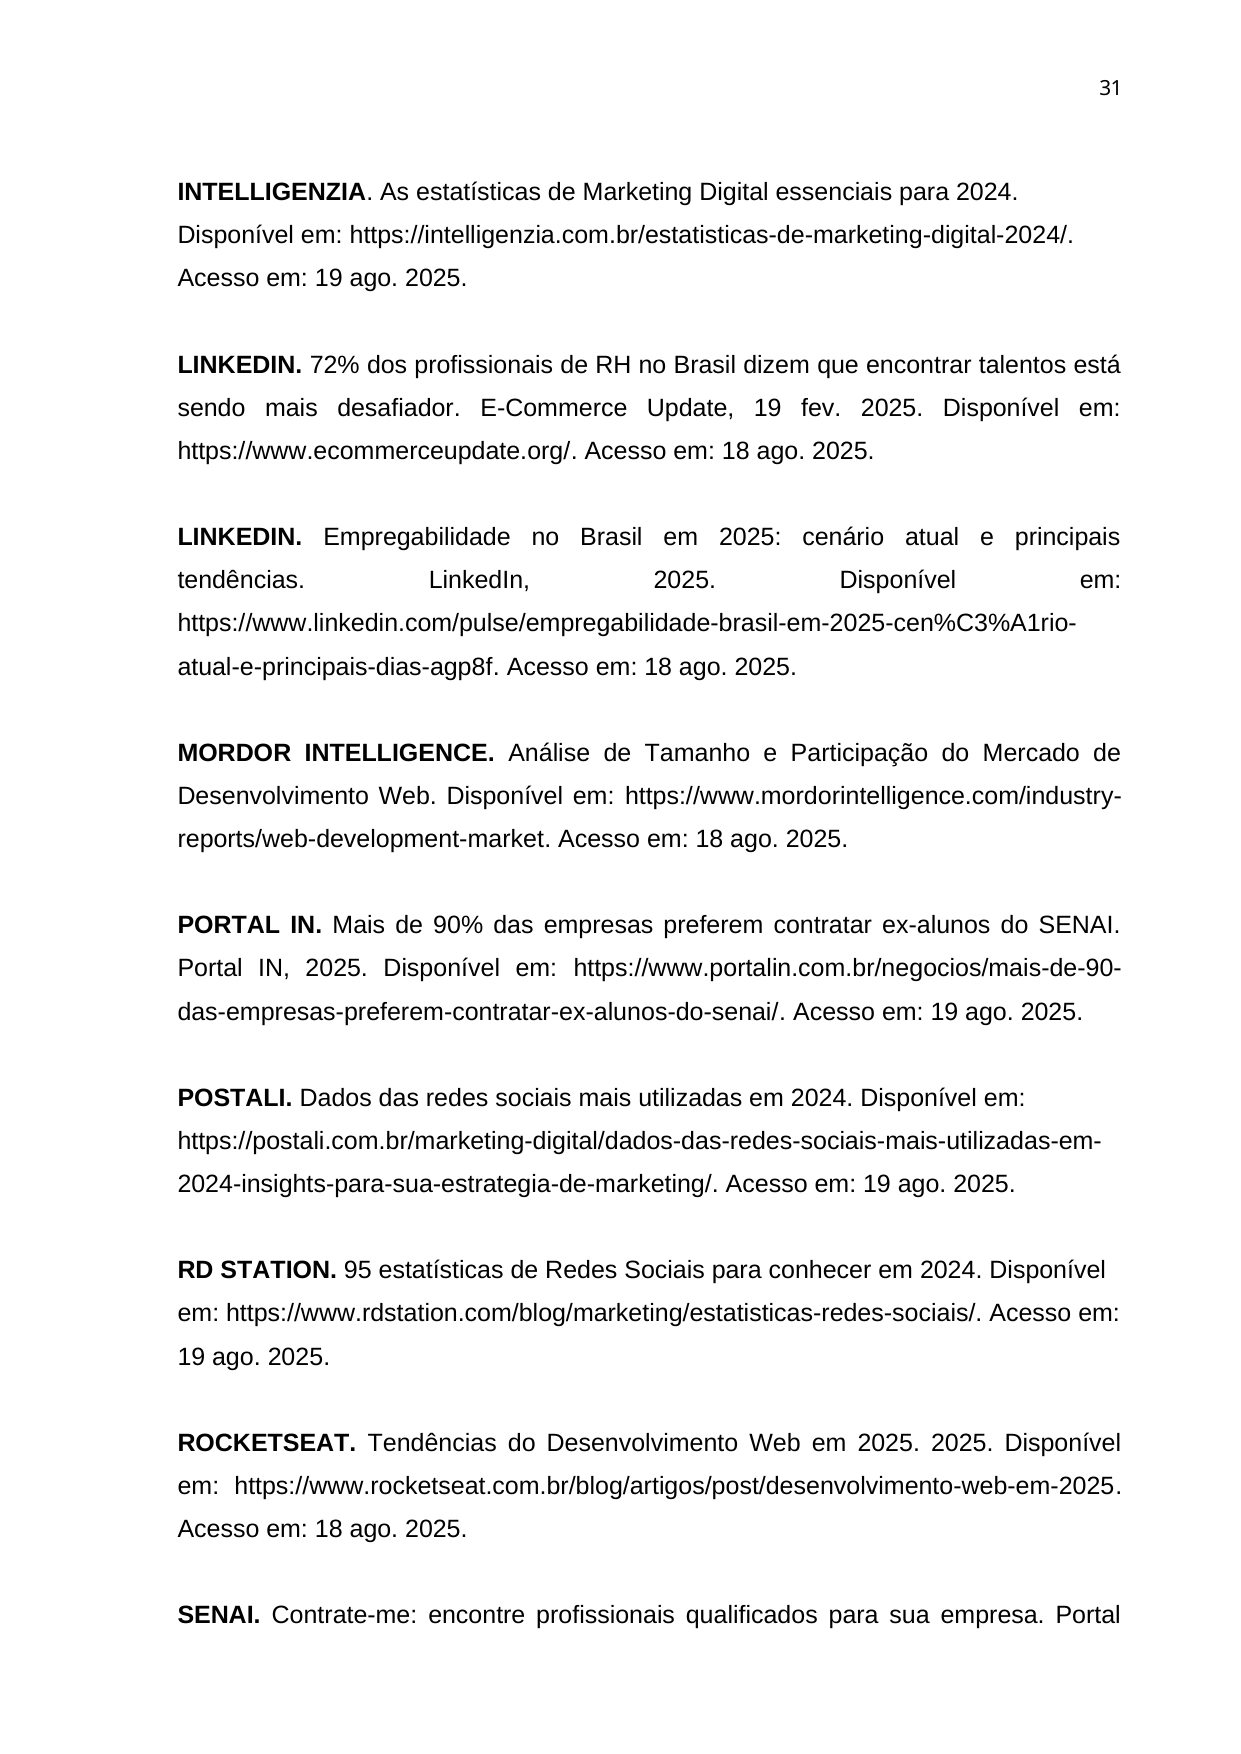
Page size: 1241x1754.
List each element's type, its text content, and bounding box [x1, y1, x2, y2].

text PORTAL IN. Mais de 90% das empresas preferem contratar ex-alunos do SENAI. Portal IN, 2025. Disponível em: https://www.portalin.com.br/negocios/mais-de-90-das-empresas-preferem-contratar-ex-alunos-do-senai/. Acesso em: 19 ago. 2025. [177, 910, 1122, 1025]
text INTELLIGENZIA. As estatísticas de Marketing Digital essenciais para 2024. Disponível em: https://intelligenzia.com.br/estatisticas-de-marketing-digital-2024/. Acesso em: 19 ago. 2025. [177, 177, 1122, 292]
text LINKEDIN. 72% dos profissionais de RH no Brasil dizem que encontrar talentos está sendo mais desafiador. E-Commerce Update, 19 fev. 2025. Disponível em: https://www.ecommerceupdate.org/. Acesso em: 18 ago. 2025. [177, 350, 1122, 465]
text RD STATION. 95 estatísticas de Redes Sociais para conhecer em 2024. Disponível em: https://www.rdstation.com/blog/marketing/estatisticas-redes-sociais/. Acesso em: 19 ago. 2025. [177, 1255, 1122, 1370]
text POSTALI. Dados das redes sociais mais utilizadas em 2024. Disponível em: https://postali.com.br/marketing-digital/dados-das-redes-sociais-mais-utilizadas-em-2024-insights-para-sua-estrategia-de-marketing/. Acesso em: 19 ago. 2025. [177, 1083, 1122, 1198]
text LINKEDIN. Empregabilidade no Brasil em 2025: cenário atual e principais tendências. LinkedIn, 2025. Disponível em: https://www.linkedin.com/pulse/empregabilidade-brasil-em-2025-cen%C3%A1rio-atual-e-principais-dias-agp8f. Acesso em: 18 ago. 2025. [177, 522, 1122, 680]
text ROCKETSEAT. Tendências do Desenvolvimento Web em 2025. 2025. Disponível em: https://www.rocketseat.com.br/blog/artigos/post/desenvolvimento-web-em-2025. Acesso em: 18 ago. 2025. [177, 1428, 1122, 1543]
text MORDOR INTELLIGENCE. Análise de Tamanho e Participação do Mercado de Desenvolvimento Web. Disponível em: https://www.mordorintelligence.com/industry-reports/web-development-market. Acesso em: 18 ago. 2025. [177, 738, 1122, 853]
